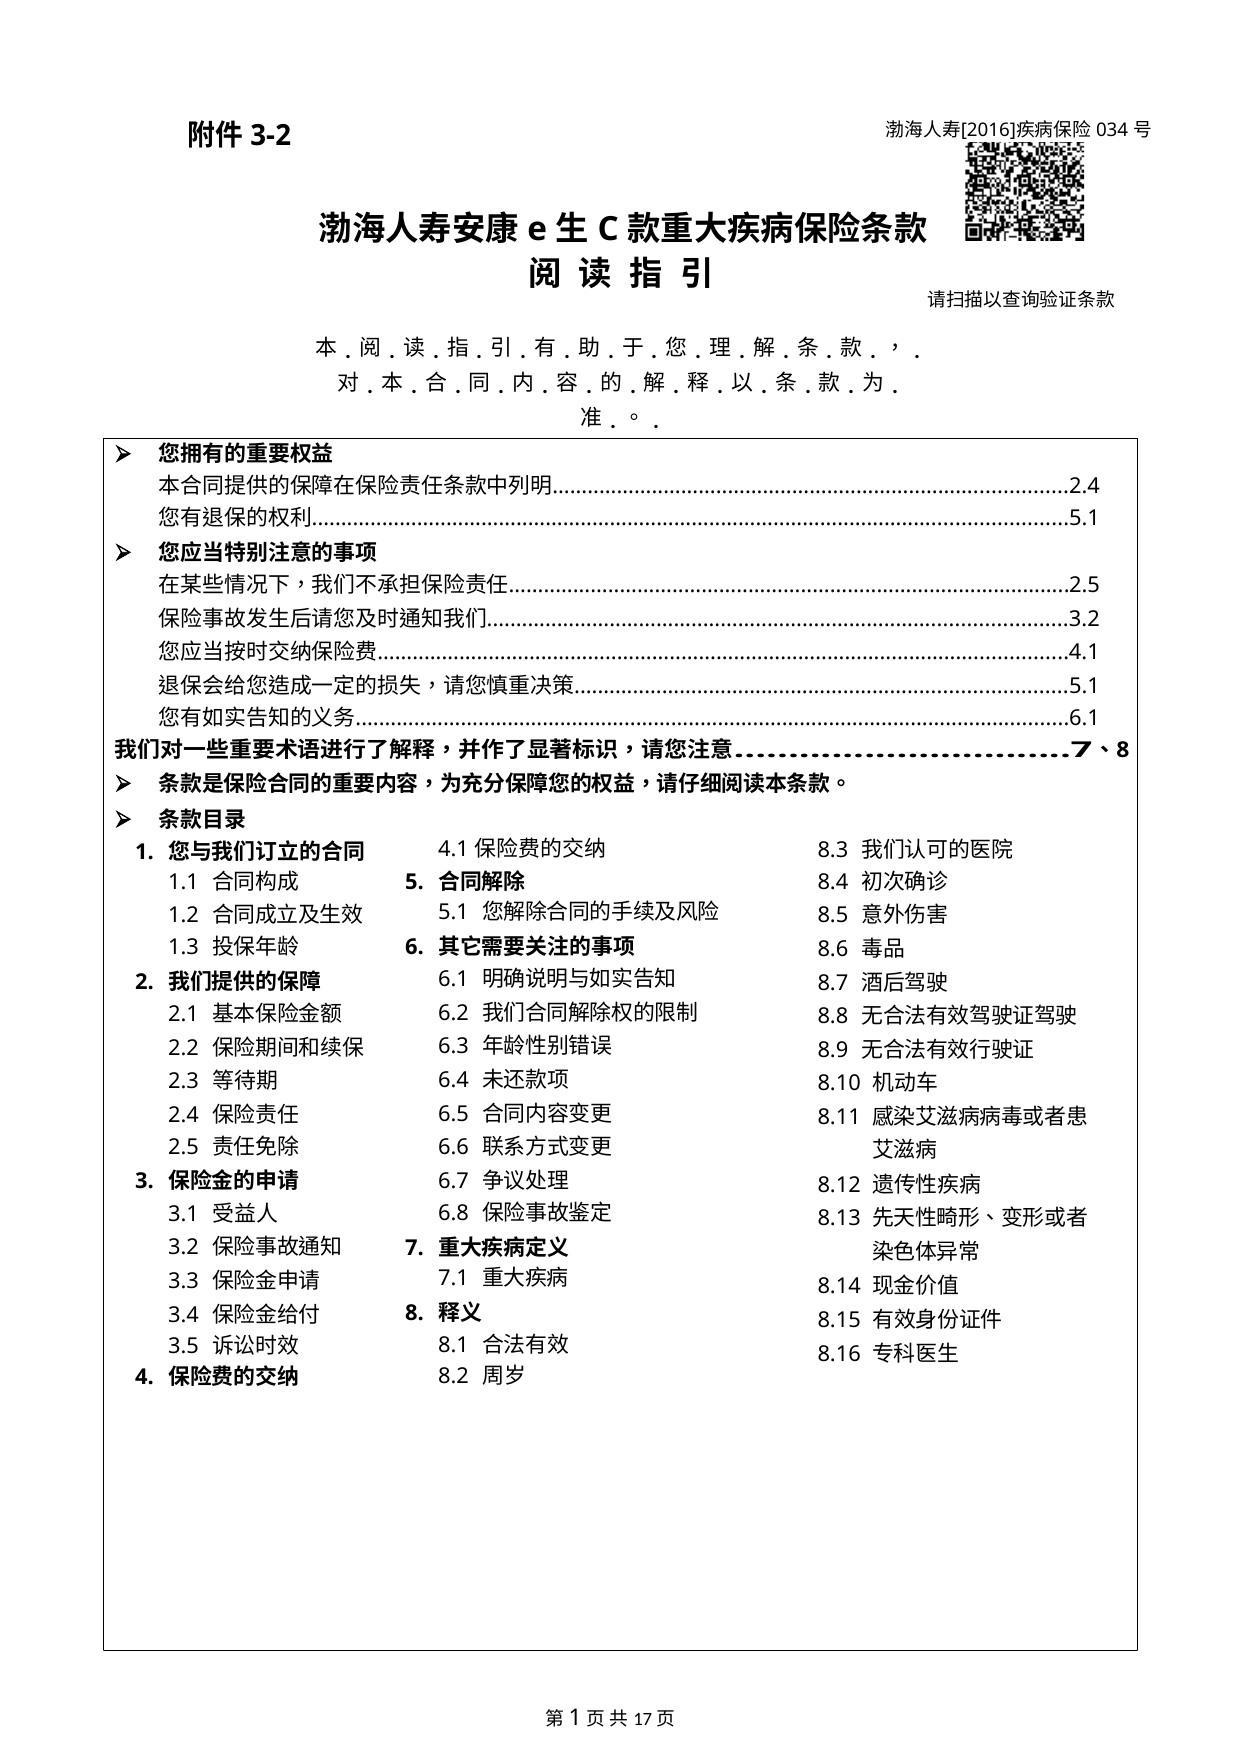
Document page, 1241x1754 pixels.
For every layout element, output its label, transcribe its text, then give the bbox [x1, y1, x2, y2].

text 您应当按时交纳保险费 4.1 [158, 636, 1163, 666]
text 附件 3-2 [187, 114, 297, 154]
table_header 我们认可的医院 初次确诊 意外伤害 毒品 酒后驾驶 无合法有效驾驶证驾驶 无合法有效行驶证 机动车 感染艾滋病病毒或者患艾滋病 遗传性疾病 先天性畸形、变形或者染色体异常 现金价值 有效身份证件 专科医生 [770, 840, 1112, 1391]
text 退保会给您造成一定的损失，请您慎重决策 5.1 [158, 670, 1163, 699]
list 您应当特别注意的事项 [114, 531, 1163, 568]
subtitle 渤海人寿安康 e 生 C 款重大疾病保险条款 [318, 157, 1163, 261]
text 本合同提供的保障在保险责任条款中列明 2.4 [158, 470, 1163, 500]
table_header 您与我们订立的合同 合同构成 合同成立及生效 投保年龄 我们提供的保障 基本保险金额 保险期间和续保 等待期 保险责任 责任免除 保险金的申请 受益人 保险事故通知 保险金申请 保险金给付 诉讼时效 保险费的交纳 [114, 840, 385, 1391]
text 您有如实告知的义务 6.1 [158, 703, 1163, 730]
text 在某些情况下，我们不承担保险责任 2.5 [158, 569, 1163, 599]
text 保险事故发生后请您及时通知我们 3.2 [158, 602, 1163, 632]
text 我们对一些重要术语进行了解释，并作了显著标识，请您注意...............................7、8 [114, 730, 1163, 764]
table_header 4.1 保险费的交纳 合同解除 您解除合同的手续及风险 其它需要关注的事项 明确说明与如实告知 我们合同解除权的限制 年龄性别错误 未还款项 合同内容变更 联系方式变更 争议处理 保险事故鉴定 重大疾病定义 重大疾病 释义 合法有效 周岁 [385, 840, 770, 1391]
list 条款目录 [114, 798, 1163, 834]
text 请扫描以查询验证条款 [92, 291, 1114, 310]
list 您拥有的重要权益 [114, 433, 1163, 469]
list 条款是保险合同的重要内容，为充分保障您的权益，请仔细阅读本条款。 [114, 764, 1163, 798]
text 阅 读 指 引 [528, 261, 1163, 291]
text 本．阅．读．指．引．有．助．于．您．理．解．条．款．，．对．本．合．同．内．容．的．解．释．以．条．款．为．准．。． [303, 328, 945, 433]
picture [965, 142, 1085, 241]
text 渤海人寿[2016]疾病保险 034 号 [302, 117, 1151, 142]
text 您有退保的权利 5.1 [158, 504, 1163, 531]
